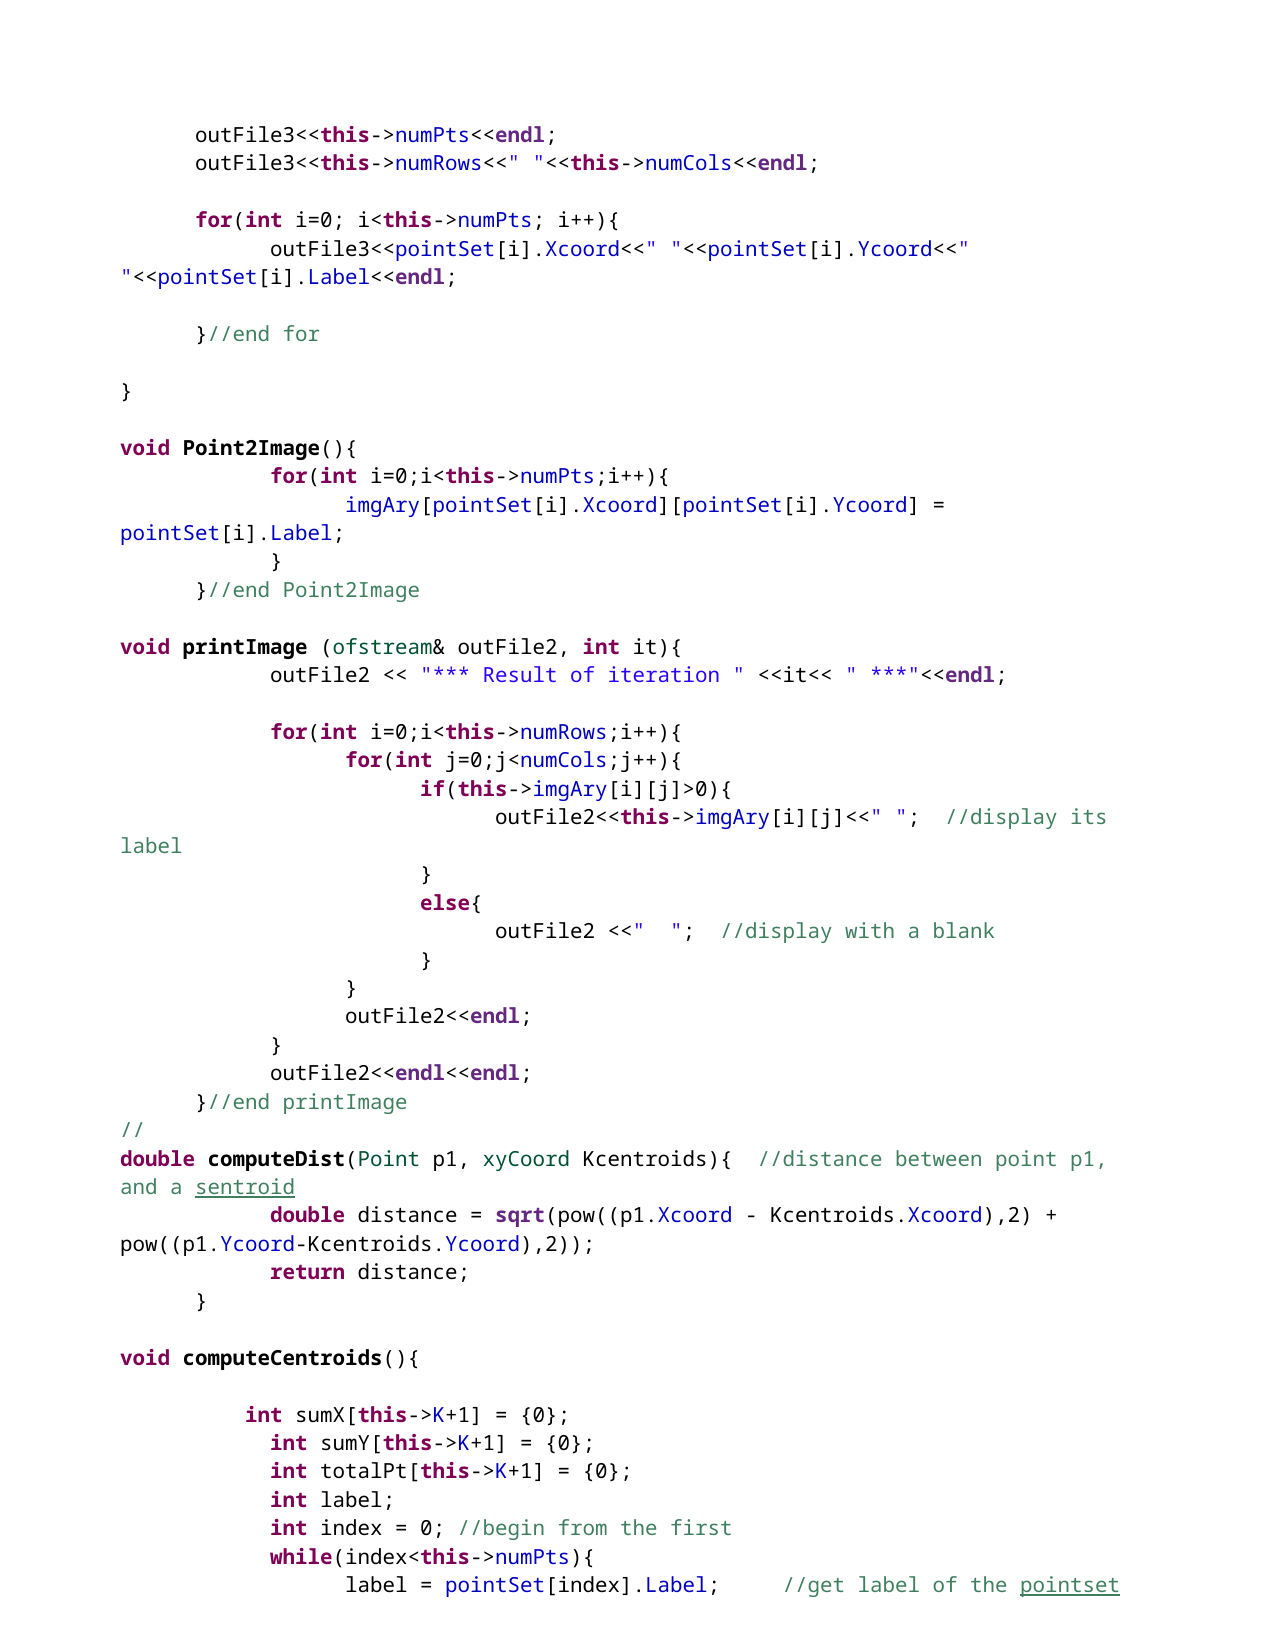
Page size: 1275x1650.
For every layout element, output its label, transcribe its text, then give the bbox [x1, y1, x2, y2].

text outFile3<<pointSet[i].Xcoord<<" "<<pointSet[i].Ycoord<<" "<<pointSet[i].Label<<endl; [120, 234, 1125, 291]
text } [120, 859, 1125, 888]
text for(int i=0;i<this->numPts;i++){ [120, 461, 1125, 490]
text if(this->imgAry[i][j]>0){ [120, 774, 1125, 802]
text } [120, 376, 1125, 404]
text outFile2<<endl; [120, 1002, 1125, 1030]
text // [120, 1115, 1125, 1144]
text int index = 0; //begin from the first [120, 1513, 1125, 1542]
text } [120, 945, 1125, 973]
text int totalPt[this->K+1] = {0}; [120, 1457, 1125, 1485]
text int sumX[this->K+1] = {0}; [120, 1400, 1125, 1428]
text int sumY[this->K+1] = {0}; [120, 1428, 1125, 1457]
text outFile2<<endl<<endl; [120, 1058, 1125, 1087]
text label = pointSet[index].Label; //get label of the pointset [120, 1570, 1125, 1599]
text } [120, 973, 1125, 1002]
text double computeDist(Point p1, xyCoord Kcentroids){ //distance between point p1, and a sentroid [120, 1144, 1125, 1201]
text void computeCentroids(){ [120, 1343, 1125, 1371]
text outFile2 <<" "; //display with a blank [120, 916, 1125, 945]
text for(int j=0;j<numCols;j++){ [120, 746, 1125, 774]
text while(index<this->numPts){ [120, 1542, 1125, 1570]
text outFile2 << "*** Result of iteration " <<it<< " ***"<<endl; [120, 660, 1125, 689]
text }//end printImage [120, 1087, 1125, 1115]
text void printImage (ofstream& outFile2, int it){ [120, 632, 1125, 660]
text for(int i=0;i<this->numRows;i++){ [120, 717, 1125, 746]
text void Point2Image(){ [120, 433, 1125, 461]
text else{ [120, 888, 1125, 916]
text }//end Point2Image [120, 575, 1125, 603]
text outFile3<<this->numRows<<" "<<this->numCols<<endl; [120, 148, 1125, 177]
text } [120, 1030, 1125, 1058]
text } [120, 1286, 1125, 1314]
text outFile2<<this->imgAry[i][j]<<" "; //display its label [120, 802, 1125, 859]
text imgAry[pointSet[i].Xcoord][pointSet[i].Ycoord] = pointSet[i].Label; [120, 490, 1125, 547]
text int label; [120, 1485, 1125, 1513]
text return distance; [120, 1257, 1125, 1286]
text outFile3<<this->numPts<<endl; [120, 120, 1125, 148]
text for(int i=0; i<this->numPts; i++){ [120, 205, 1125, 234]
text double distance = sqrt(pow((p1.Xcoord - Kcentroids.Xcoord),2) + pow((p1.Ycoord-Kcentroids.Ycoord),2)); [120, 1201, 1125, 1257]
text } [120, 547, 1125, 575]
text }//end for [120, 319, 1125, 347]
